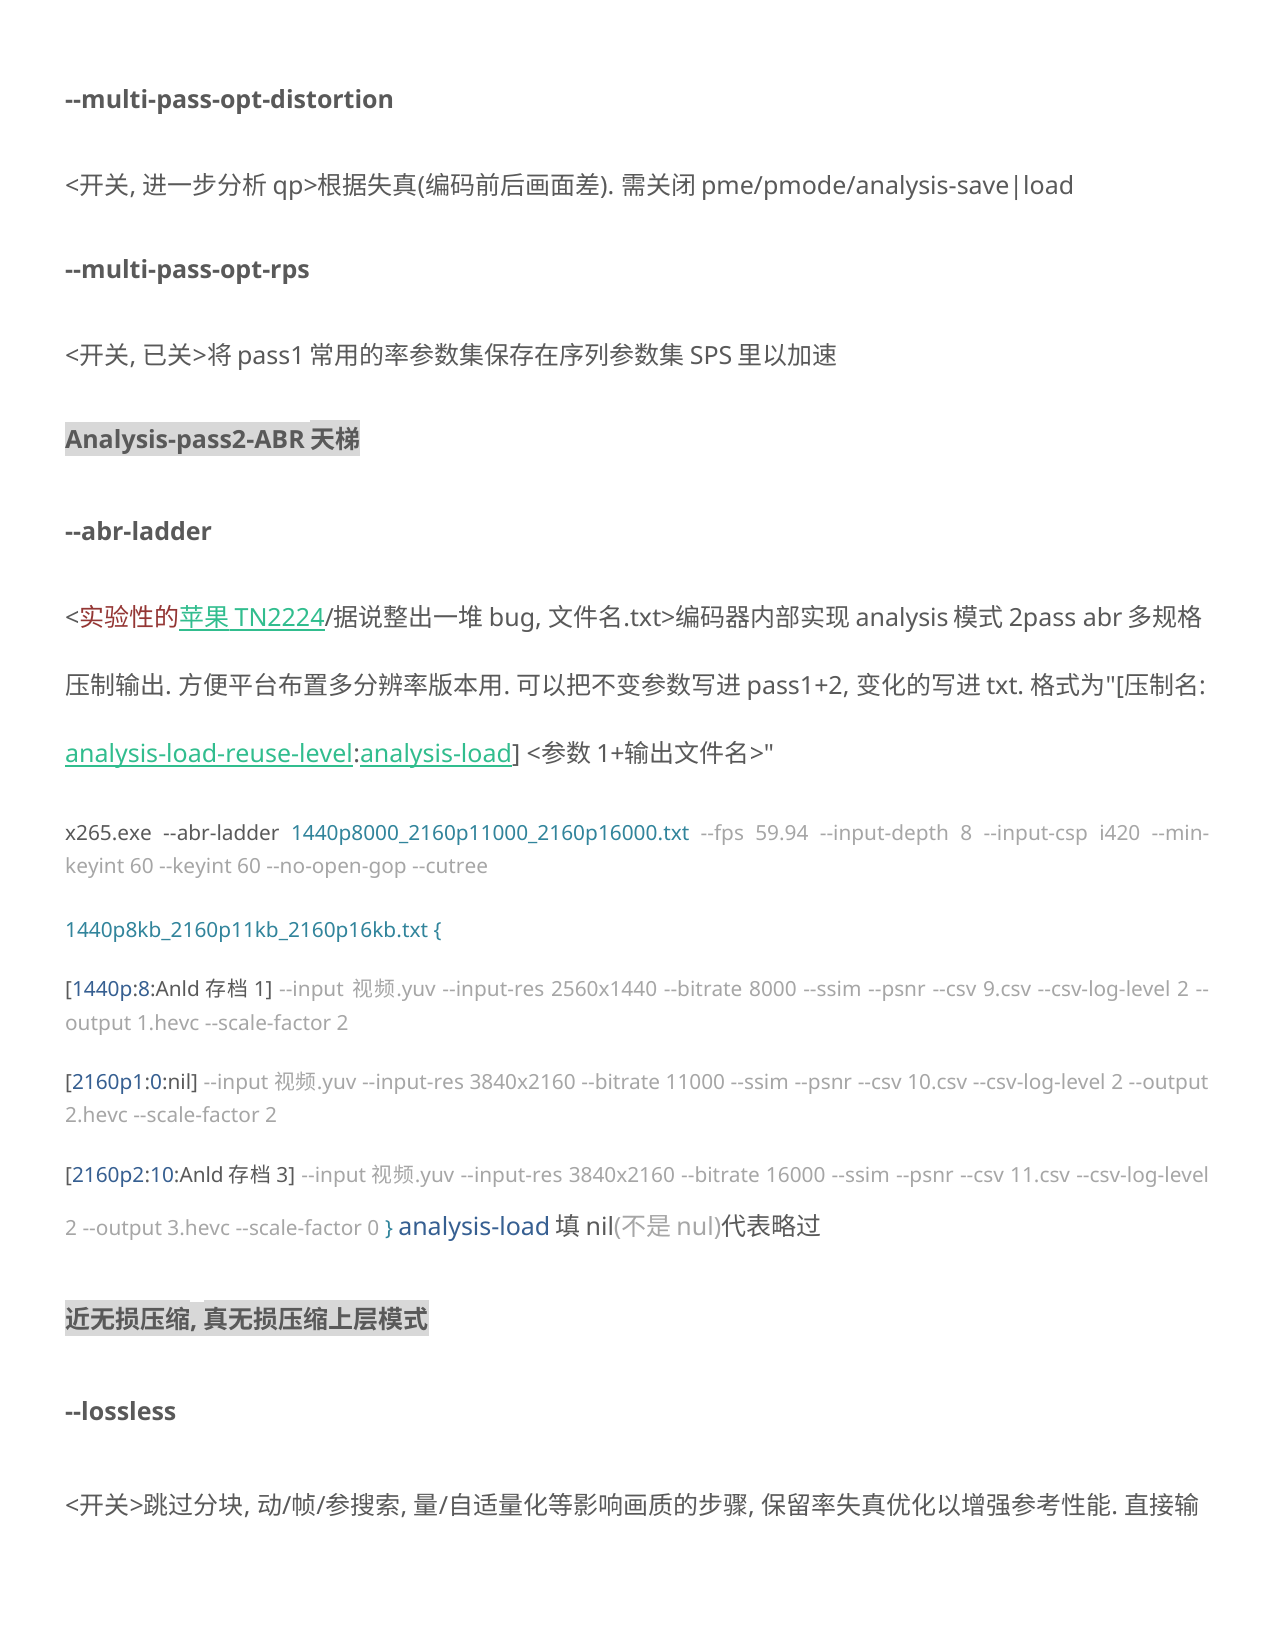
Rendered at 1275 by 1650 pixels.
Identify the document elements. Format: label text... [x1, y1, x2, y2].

text --multi-pass-opt-rps [65, 64, 1210, 132]
text [1440p:8:Anld存档1] --input 视频.yuv --input-res 2560x1440 --bitrate 8000 --ssim --psnr --csv 9.csv --csv-log-level 2 --output 1.hevc --scale-factor 2 [65, 801, 1210, 869]
text --abr-ladder [65, 327, 1210, 395]
subtitle --lossless [65, 1207, 1210, 1275]
text <实验性的苹果TN2224/据说整出一堆bug, 文件名.txt>编码器内部实现analysis模式2pass abr多规格压制输出. 方便平台布置多分辨率版本用. 可以把不变参数写进pass1+2, 变化的写进txt. 格式为"[压制名:analysis-load-reuse-level:analysis-load] <参数1+输出文件名>" [65, 412, 1210, 616]
text <开关>跳过分块, 动/帧/参搜索, 量/自适量化等影响画质的步骤, 保留率失真优化以增强参考性能. 直接输出体积非常大的原画, 相比锁定量化方法, 这样能满足影业/科研用, 而非个人和一般媒体所需, 真无损导出有几率因为参考质量提升, 会比近无损小 [65, 1300, 1210, 1503]
text [2160p1:0:nil] --input 视频.yuv --input-res 3840x2160 --bitrate 11000 --ssim --psnr --csv 10.csv --csv-log-level 2 --output 2.hevc --scale-factor 2 [65, 894, 1210, 962]
text [2160p2:10:Anld存档3] --input视频.yuv --input-res 3840x2160 --bitrate 16000 --ssim --psnr --csv 11.csv --csv-log-level 2 --output 3.hevc --scale-factor 0 } analysis-load填nil(不是nul)代表略过 [65, 987, 1210, 1089]
text <开关, 已关>将pass1常用的率参数集保存在序列参数集SPS里以加速 [65, 149, 1210, 217]
text Analysis-pass2-ABR天梯 [65, 234, 1210, 302]
text 近无损压缩, 真无损压缩上层模式 [65, 1114, 1210, 1182]
text x265.exe --abr-ladder 1440p8000_2160p11000_2160p16000.txt --fps 59.94 --input-depth 8 --input-csp i420 --min-keyint 60 --keyint 60 --no-open-gop --cutree [65, 645, 1210, 713]
text 1440p8kb_2160p11kb_2160p16kb.txt { [65, 742, 1210, 776]
